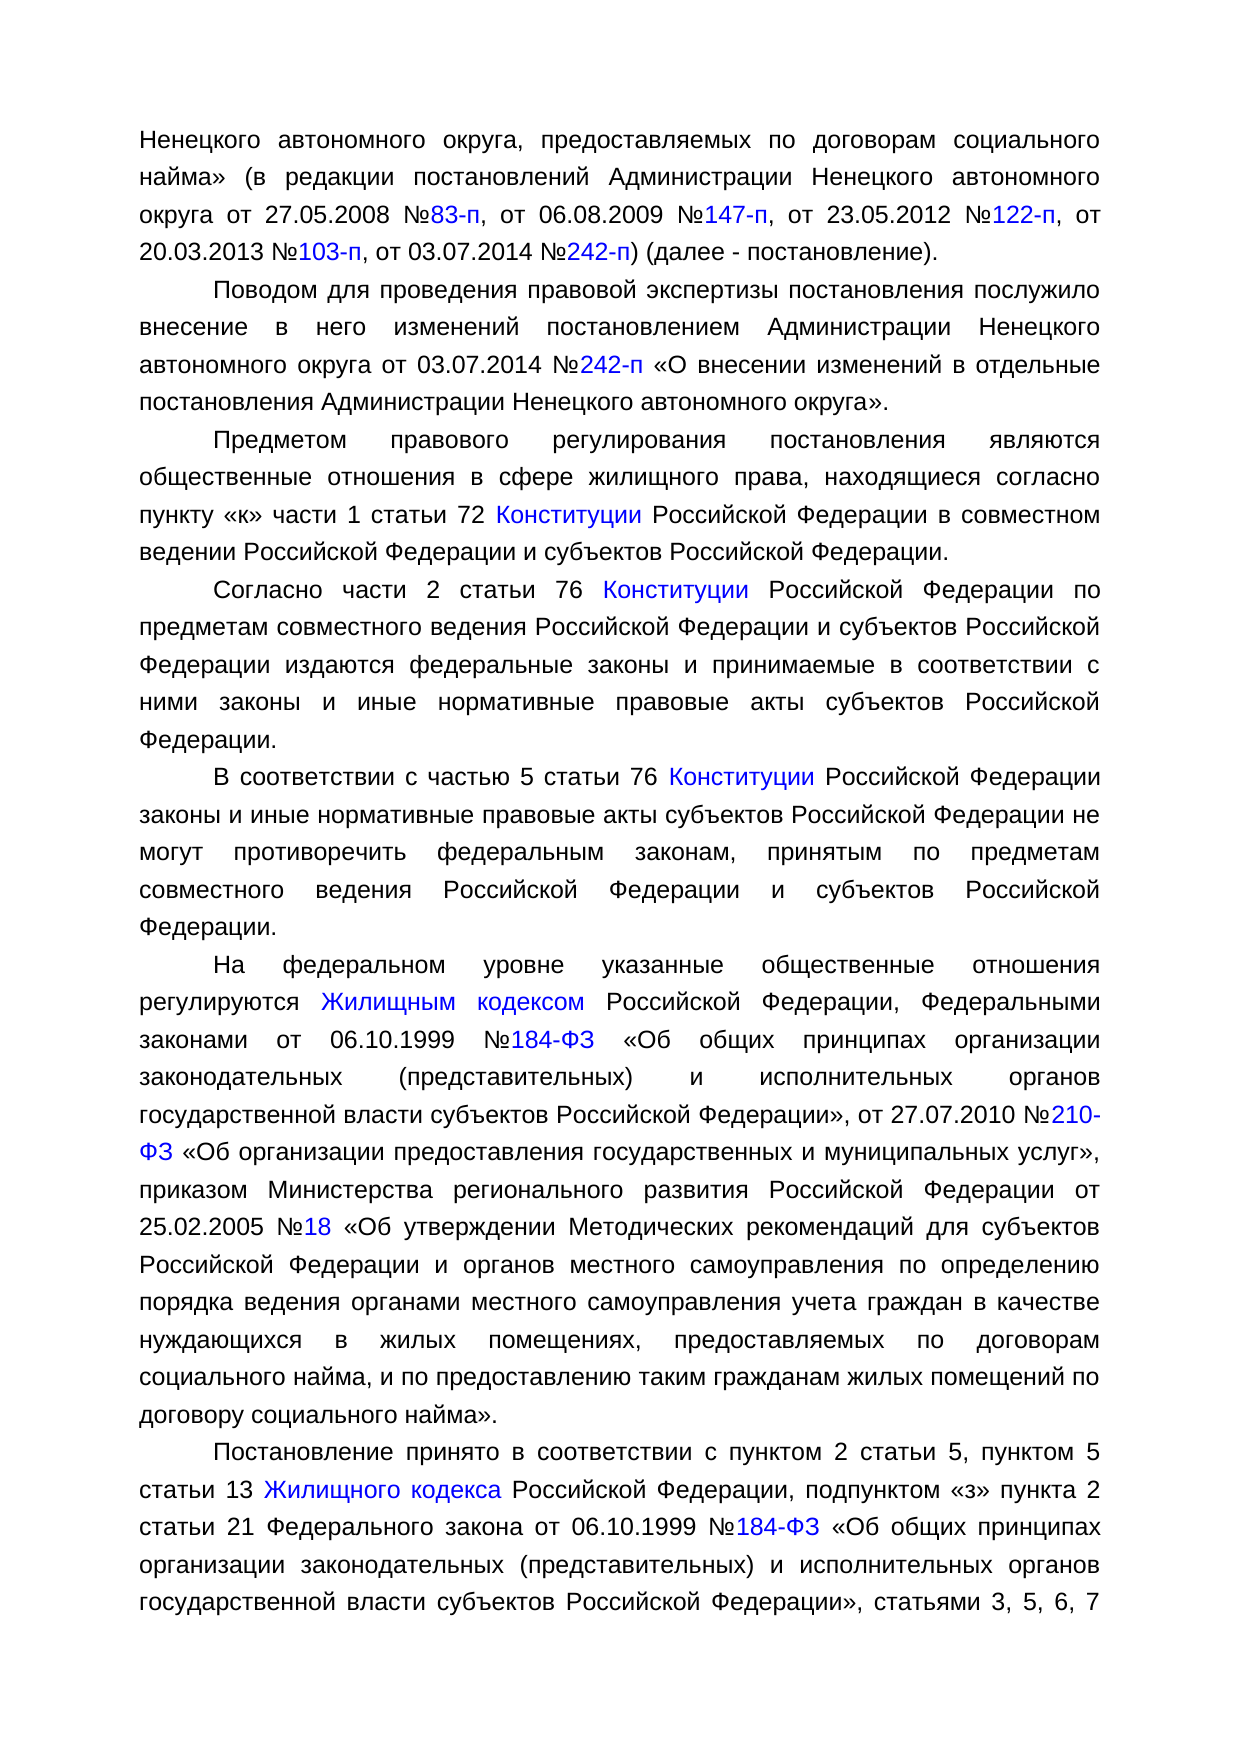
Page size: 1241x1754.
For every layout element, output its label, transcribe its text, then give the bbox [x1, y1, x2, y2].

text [139, 118, 1101, 268]
text Согласно части 2 статьи 76 Конституции Российской Федерации по предметам совместного ведения Российской Федерации и субъектов Российской Федерации издаются федеральные законы и принимаемые в соответствии с ними законы и иные нормативные правовые акты субъектов Российской Федерации. [139, 568, 1101, 756]
text В соответствии с частью 5 статьи 76 Конституции Российской Федерации законы и иные нормативные правовые акты субъектов Российской Федерации не могут противоречить федеральным законам, принятым по предметам совместного ведения Российской Федерации и субъектов Российской Федерации. [139, 756, 1101, 943]
text Поводом для проведения правовой экспертизы постановления послужило внесение в него изменений постановлением Администрации Ненецкого автономного округа от 03.07.2014 №242-п «О внесении изменений в отдельные постановления Администрации Ненецкого автономного округа». [139, 268, 1101, 418]
text Предметом правового регулирования постановления являются общественные отношения в сфере жилищного права, находящиеся согласно пункту «к» части 1 статьи 72 Конституции Российской Федерации в совместном ведении Российской Федерации и субъектов Российской Федерации. [139, 418, 1101, 568]
text На федеральном уровне указанные общественные отношения регулируются Жилищным кодексом Российской Федерации, Федеральными законами от 06.10.1999 №184-ФЗ «Об общих принципах организации законодательных (представительных) и исполнительных органов государственной власти субъектов Российской Федерации», от 27.07.2010 №210-ФЗ «Об организации предоставления государственных и муниципальных услуг», приказом Министерства регионального развития Российской Федерации от 25.02.2005 №18 «Об утверждении Методических рекомендаций для субъектов Российской Федерации и органов местного самоуправления по определению порядка ведения органами местного самоуправления учета граждан в качестве нуждающихся в жилых помещениях, предоставляемых по договорам социального найма, и по предоставлению таким гражданам жилых помещений по договору социального найма». [139, 943, 1101, 1431]
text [139, 1431, 1101, 1618]
